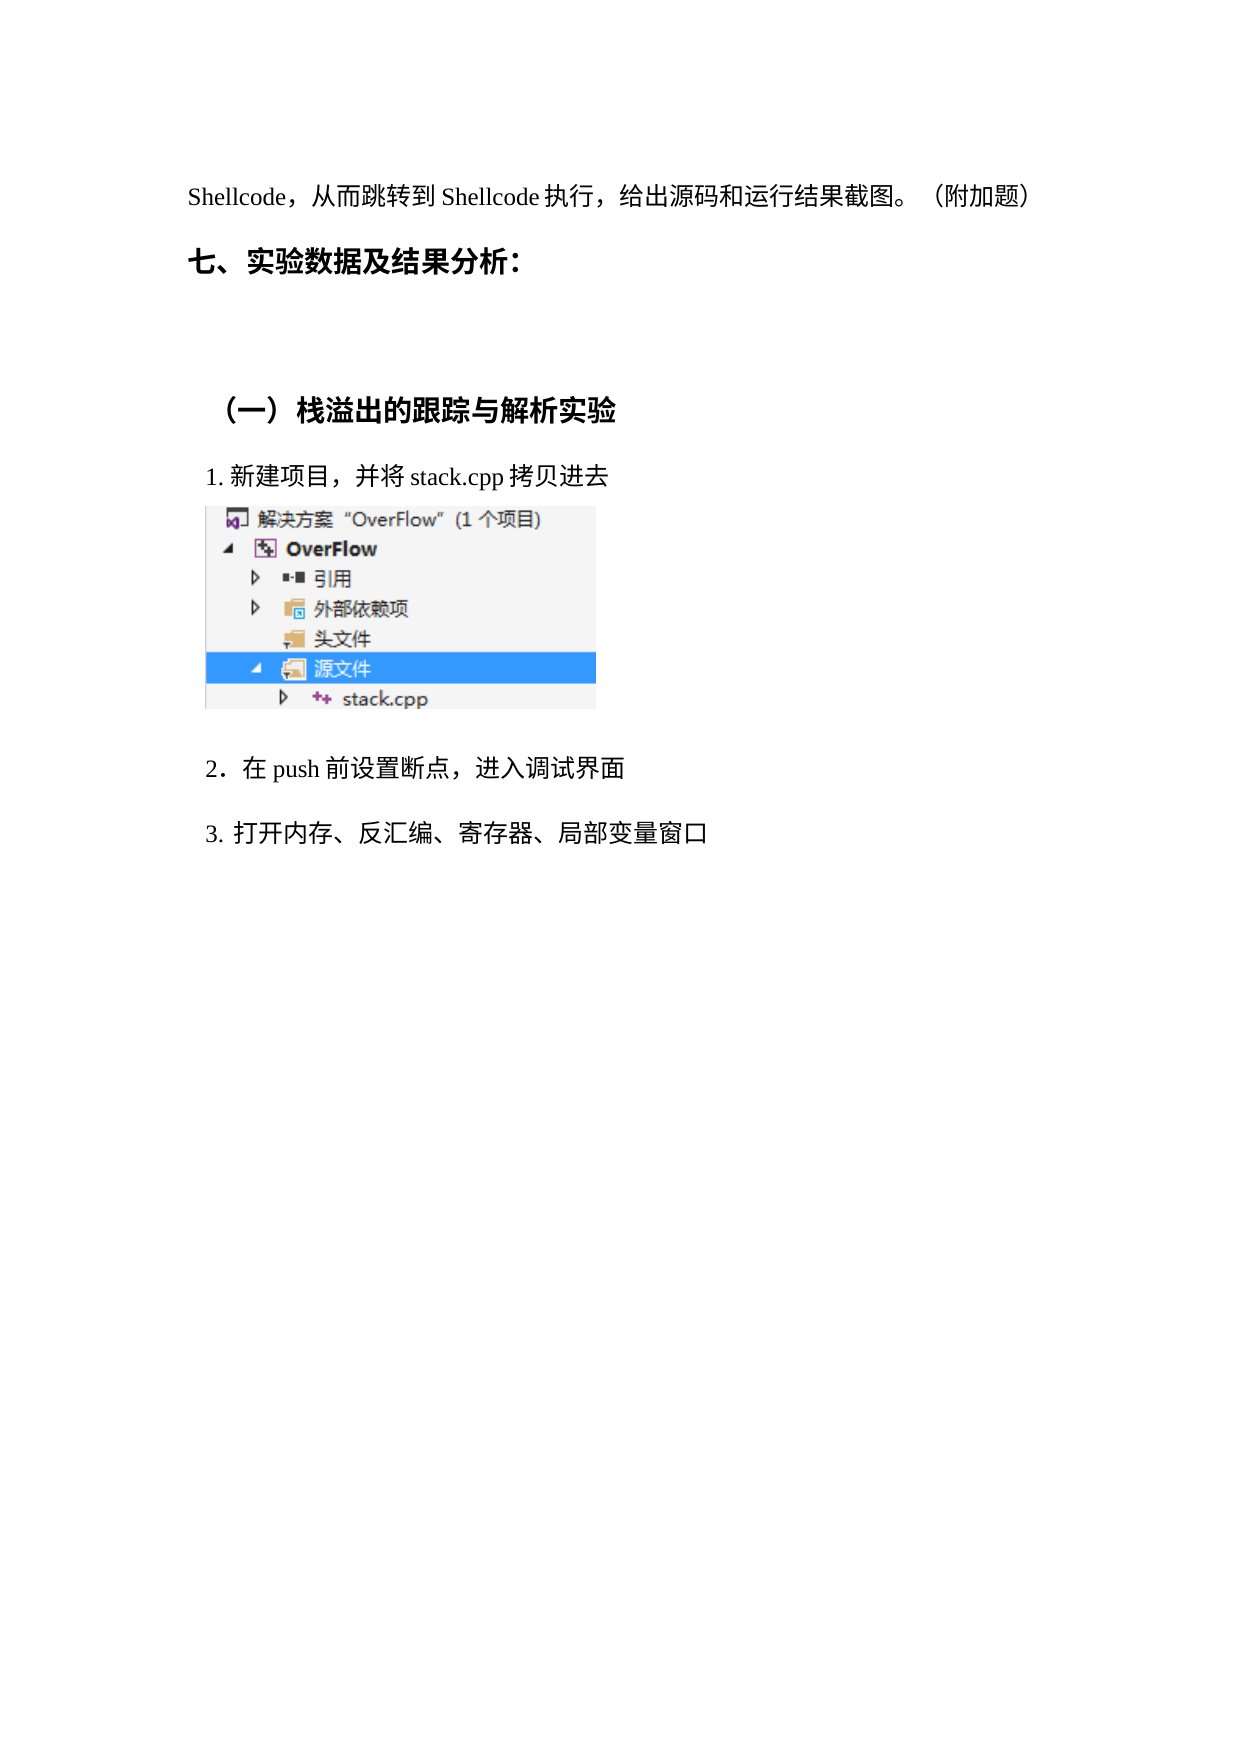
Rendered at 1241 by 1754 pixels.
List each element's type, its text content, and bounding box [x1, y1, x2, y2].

text 2．在push前设置断点，进入调试界面 [187, 734, 1053, 799]
picture [205, 506, 596, 709]
text 七、实验数据及结果分析： [187, 227, 1053, 292]
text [187, 162, 1053, 227]
text 3. 打开内存、反汇编、寄存器、局部变量窗口 [187, 799, 1053, 864]
text 1. 新建项目，并将stack.cpp拷贝进去 [187, 442, 1053, 507]
text （一）栈溢出的跟踪与解析实验 [187, 377, 1053, 442]
